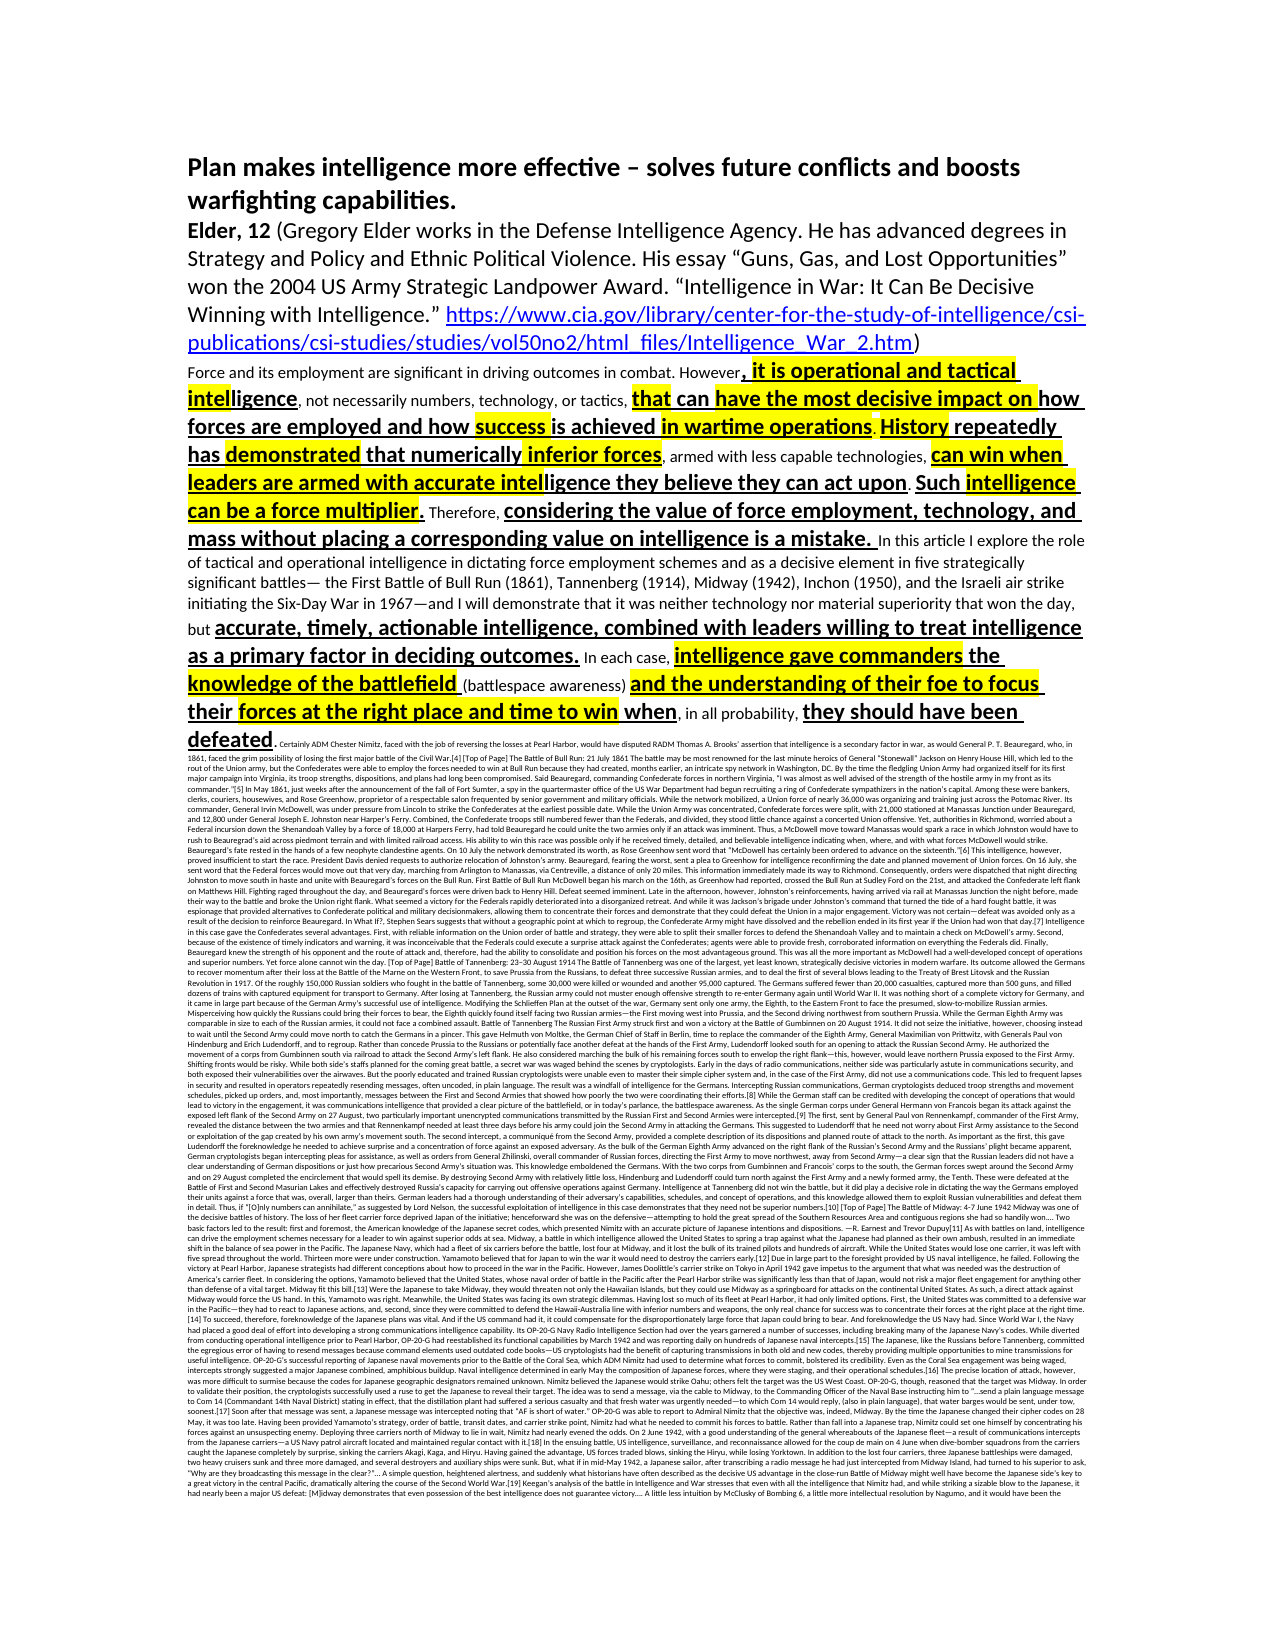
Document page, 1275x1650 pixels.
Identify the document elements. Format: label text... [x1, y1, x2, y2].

subtitle Plan makes intelligence more effective – solves future conflicts and boosts warfighting capabilities. [187, 150, 1087, 216]
text Elder, 12 (Gregory Elder works in the Defense Intelligence Agency. He has advanced degrees in Strategy and Policy and Ethnic Political Violence. His essay “Guns, Gas, and Lost Opportunities” won the 2004 US Army Strategic Landpower Award. “Intelligence in War: It Can Be Decisive Winning with Intelligence.” https://www.cia.gov/library/center-for-the-study-of-intelligence/csi-publications/csi-studies/studies/vol50no2/html_files/Intelligence_War_2.htm) [187, 216, 1087, 356]
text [187, 356, 1087, 1498]
